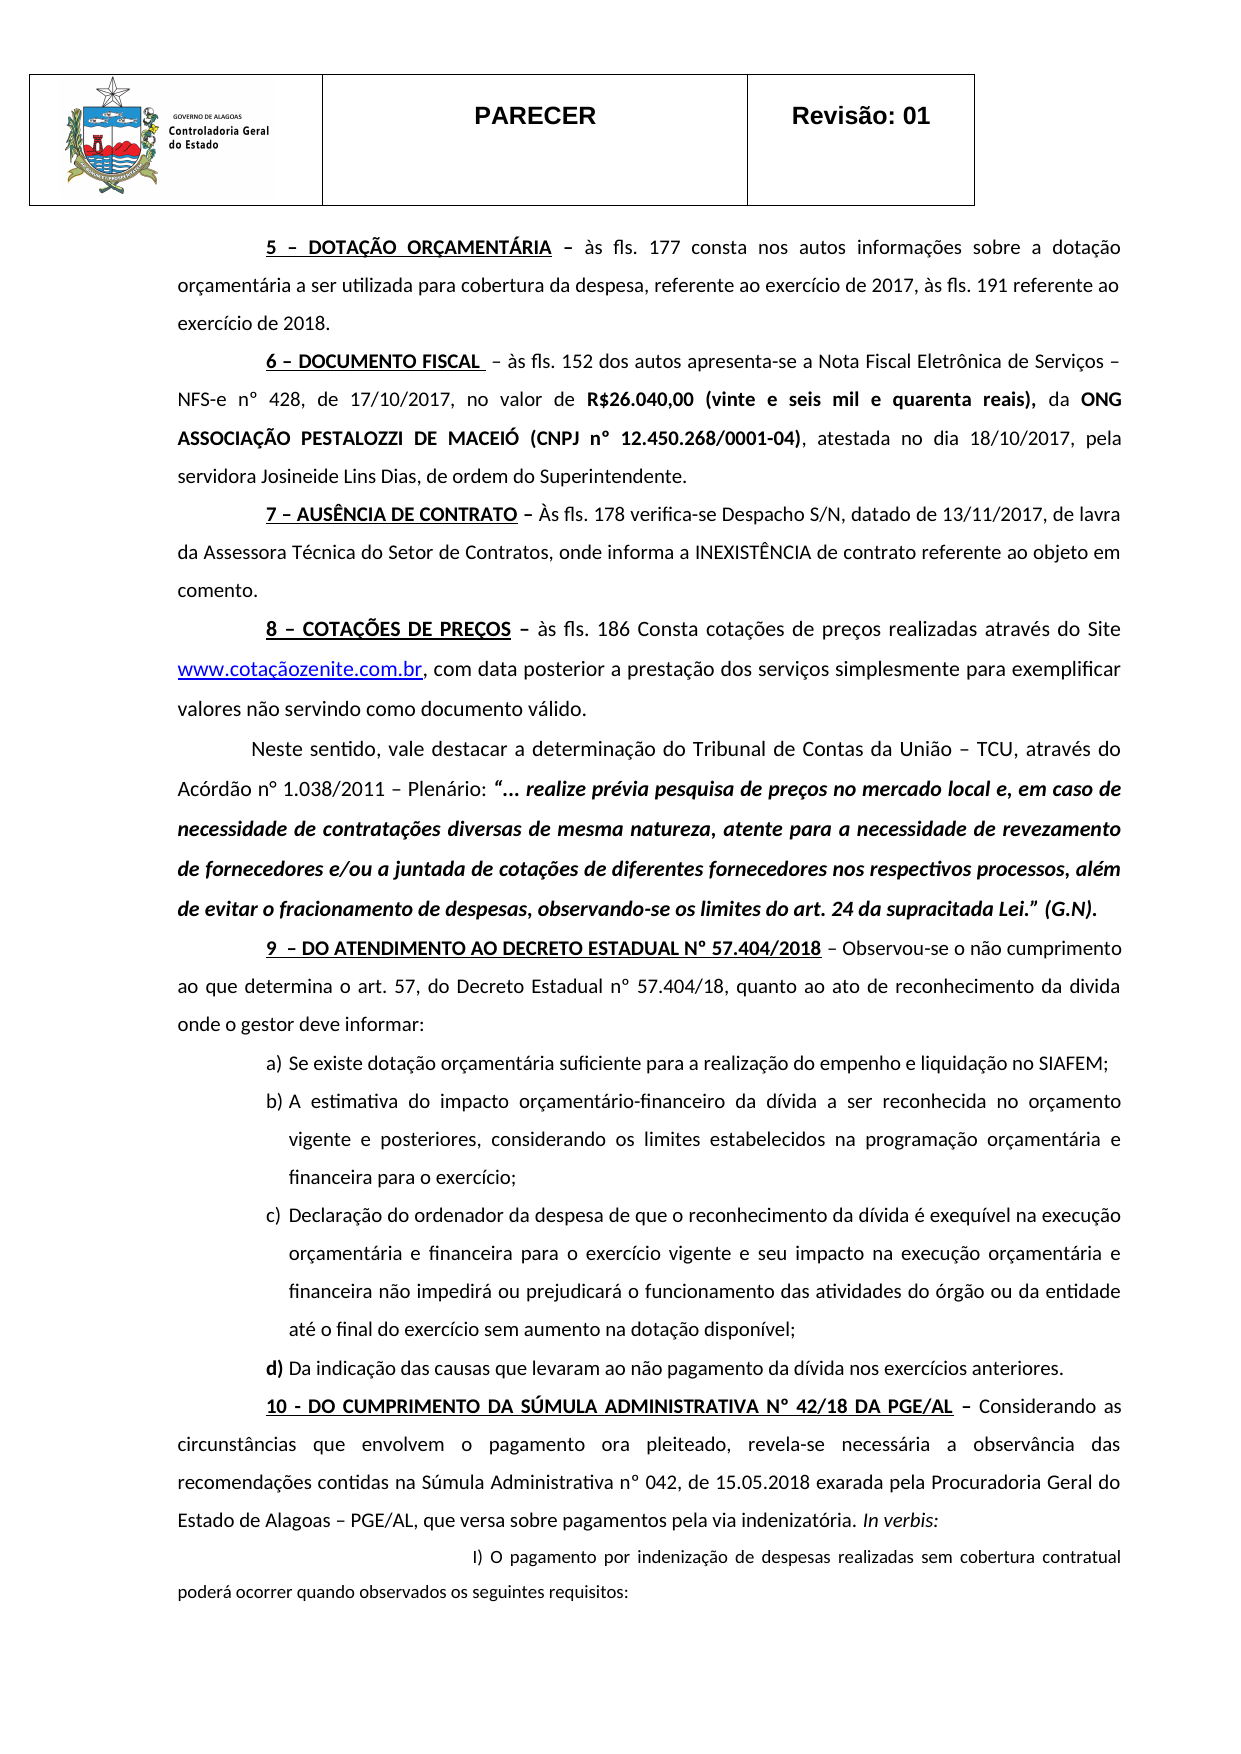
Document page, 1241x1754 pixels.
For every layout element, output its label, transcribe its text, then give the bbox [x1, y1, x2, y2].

list A estimativa do impacto orçamentário-financeiro da dívida a ser reconhecida no orçamento vigente e posteriores, considerando os limites estabelecidos na programação orçamentária e financeira para o exercício; [266, 1088, 1122, 1189]
list Se existe dotação orçamentária suficiente para a realização do empenho e liquidação no SIAFEM; [266, 1050, 1122, 1075]
text I) O pagamento por indenização de despesas realizadas sem cobertura contratual poderá ocorrer quando observados os seguintes requisitos: [177, 1545, 1122, 1603]
text 5 – DOTAÇÃO ORÇAMENTÁRIA – às fls. 177 consta nos autos informações sobre a dotação orçamentária a ser utilizada para cobertura da despesa, referente ao exercício de 2017, às fls. 191 referente ao exercício de 2018. [177, 234, 1122, 336]
text 10 - DO CUMPRIMENTO DA SÚMULA ADMINISTRATIVA Nº 42/18 DA PGE/AL – Considerando as circunstâncias que envolvem o pagamento ora pleiteado, revela-se necessária a observância das recomendações contidas na Súmula Administrativa nº 042, de 15.05.2018 exarada pela Procuradoria Geral do Estado de Alagoas – PGE/AL, que versa sobre pagamentos pela via indenizatória. In verbis: [177, 1393, 1122, 1533]
text Neste sentido, vale destacar a determinação do Tribunal de Contas da União – TCU, através do Acórdão n° 1.038/2011 – Plenário: “... realize prévia pesquisa de preços no mercado local e, em caso de necessidade de contratações diversas de mesma natureza, atente para a necessidade de revezamento de fornecedores e/ou a juntada de cotações de diferentes fornecedores nos respectivos processos, além de evitar o fracionamento de despesas, observando-se os limites do art. 24 da supracitada Lei.” (G.N). [177, 735, 1122, 922]
list Declaração do ordenador da despesa de que o reconhecimento da dívida é exequível na execução orçamentária e financeira para o exercício vigente e seu impacto na execução orçamentária e financeira não impedirá ou prejudicará o funcionamento das atividades do órgão ou da entidade até o final do exercício sem aumento na dotação disponível; [266, 1202, 1122, 1342]
list Da indicação das causas que levaram ao não pagamento da dívida nos exercícios anteriores. [266, 1355, 1122, 1380]
text 8 – COTAÇÕES DE PREÇOS – às fls. 186 Consta cotações de preços realizadas através do Site www.cotaçãozenite.com.br, com data posterior a prestação dos serviços simplesmente para exemplificar valores não servindo como documento válido. [177, 615, 1122, 722]
text 6 – Documento Fiscal – às fls. 152 dos autos apresenta-se a Nota Fiscal Eletrônica de Serviços – NFS-e nº 428, de 17/10/2017, no valor de R$26.040,00 (vinte e seis mil e quarenta reais), da ONG ASSOCIAÇÃO PESTALOZZI DE MACEIÓ (CNPJ nº 12.450.268/0001-04), atestada no dia 18/10/2017, pela servidora Josineide Lins Dias, de ordem do Superintendente. [177, 348, 1122, 488]
text 7 – AUSÊNCIA DE CONTRATO – Às fls. 178 verifica-se Despacho S/N, datado de 13/11/2017, de lavra da Assessora Técnica do Setor de Contratos, onde informa a INEXISTÊNCIA de contrato referente ao objeto em comento. [177, 501, 1122, 603]
text 9 – DO ATENDIMENTO AO DECRETO ESTADUAL Nº 57.404/2018 – Observou-se o não cumprimento ao que determina o art. 57, do Decreto Estadual nº 57.404/18, quanto ao ato de reconhecimento da divida onde o gestor deve informar: [177, 935, 1122, 1037]
picture [59, 75, 275, 199]
